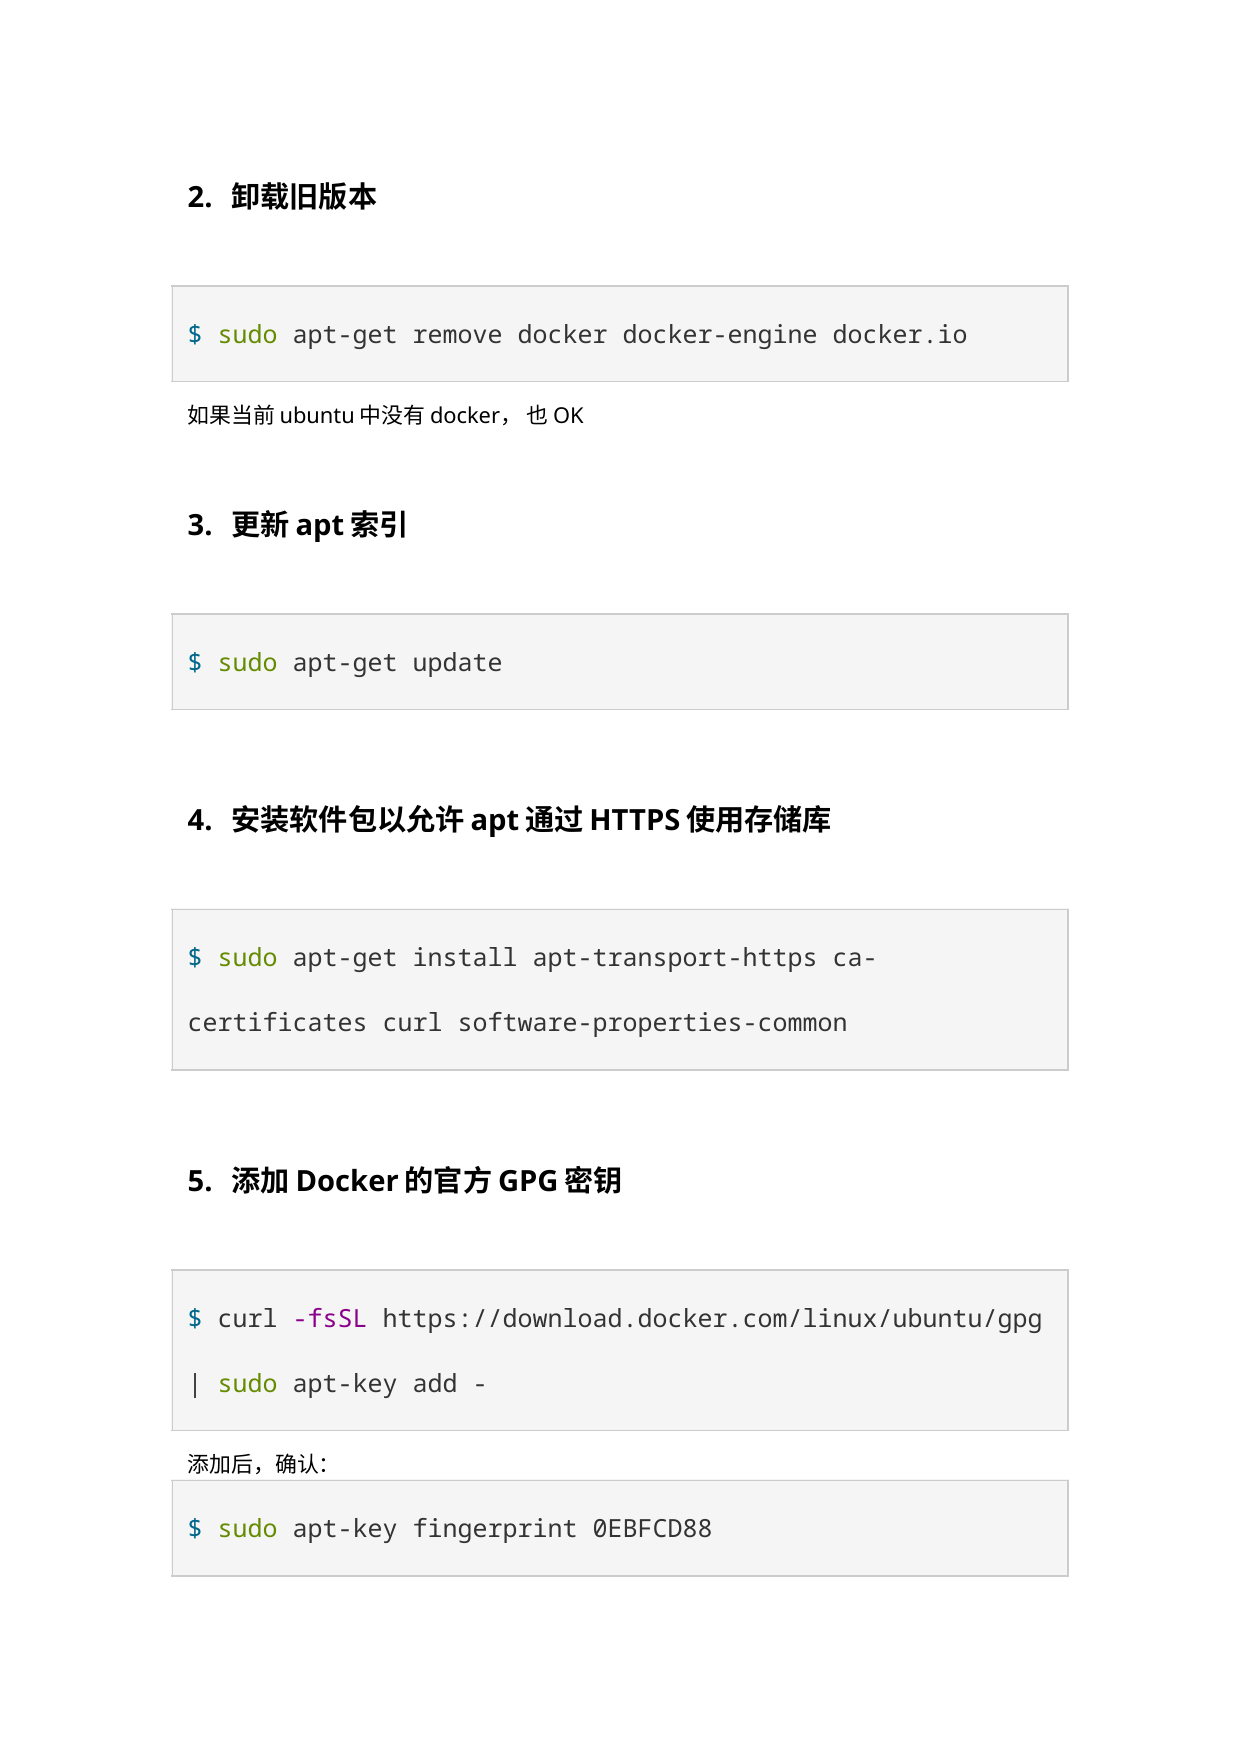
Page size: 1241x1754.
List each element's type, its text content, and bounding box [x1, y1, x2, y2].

text $ sudo apt-get remove docker docker-engine docker.io [173, 287, 1067, 381]
subtitle 更新apt索引 [187, 490, 1053, 555]
text $ sudo apt-get install apt-transport-https ca-certificates curl software-properties-common [173, 910, 1067, 1069]
subtitle 卸载旧版本 [187, 162, 1053, 227]
text $ sudo apt-key fingerprint 0EBFCD88 [173, 1481, 1067, 1575]
text $ curl -fsSL https://download.docker.com/linux/ubuntu/gpg | sudo apt-key add - [173, 1271, 1067, 1430]
text 如果当前ubuntu中没有 docker， 也OK [187, 398, 1053, 430]
text 添加后，确认： [187, 1447, 1053, 1479]
subtitle 安装软件包以允许apt通过HTTPS使用存储库 [187, 786, 1053, 851]
subtitle 添加Docker的官方GPG密钥 [187, 1146, 1053, 1211]
text $ sudo apt-get update [173, 615, 1067, 709]
